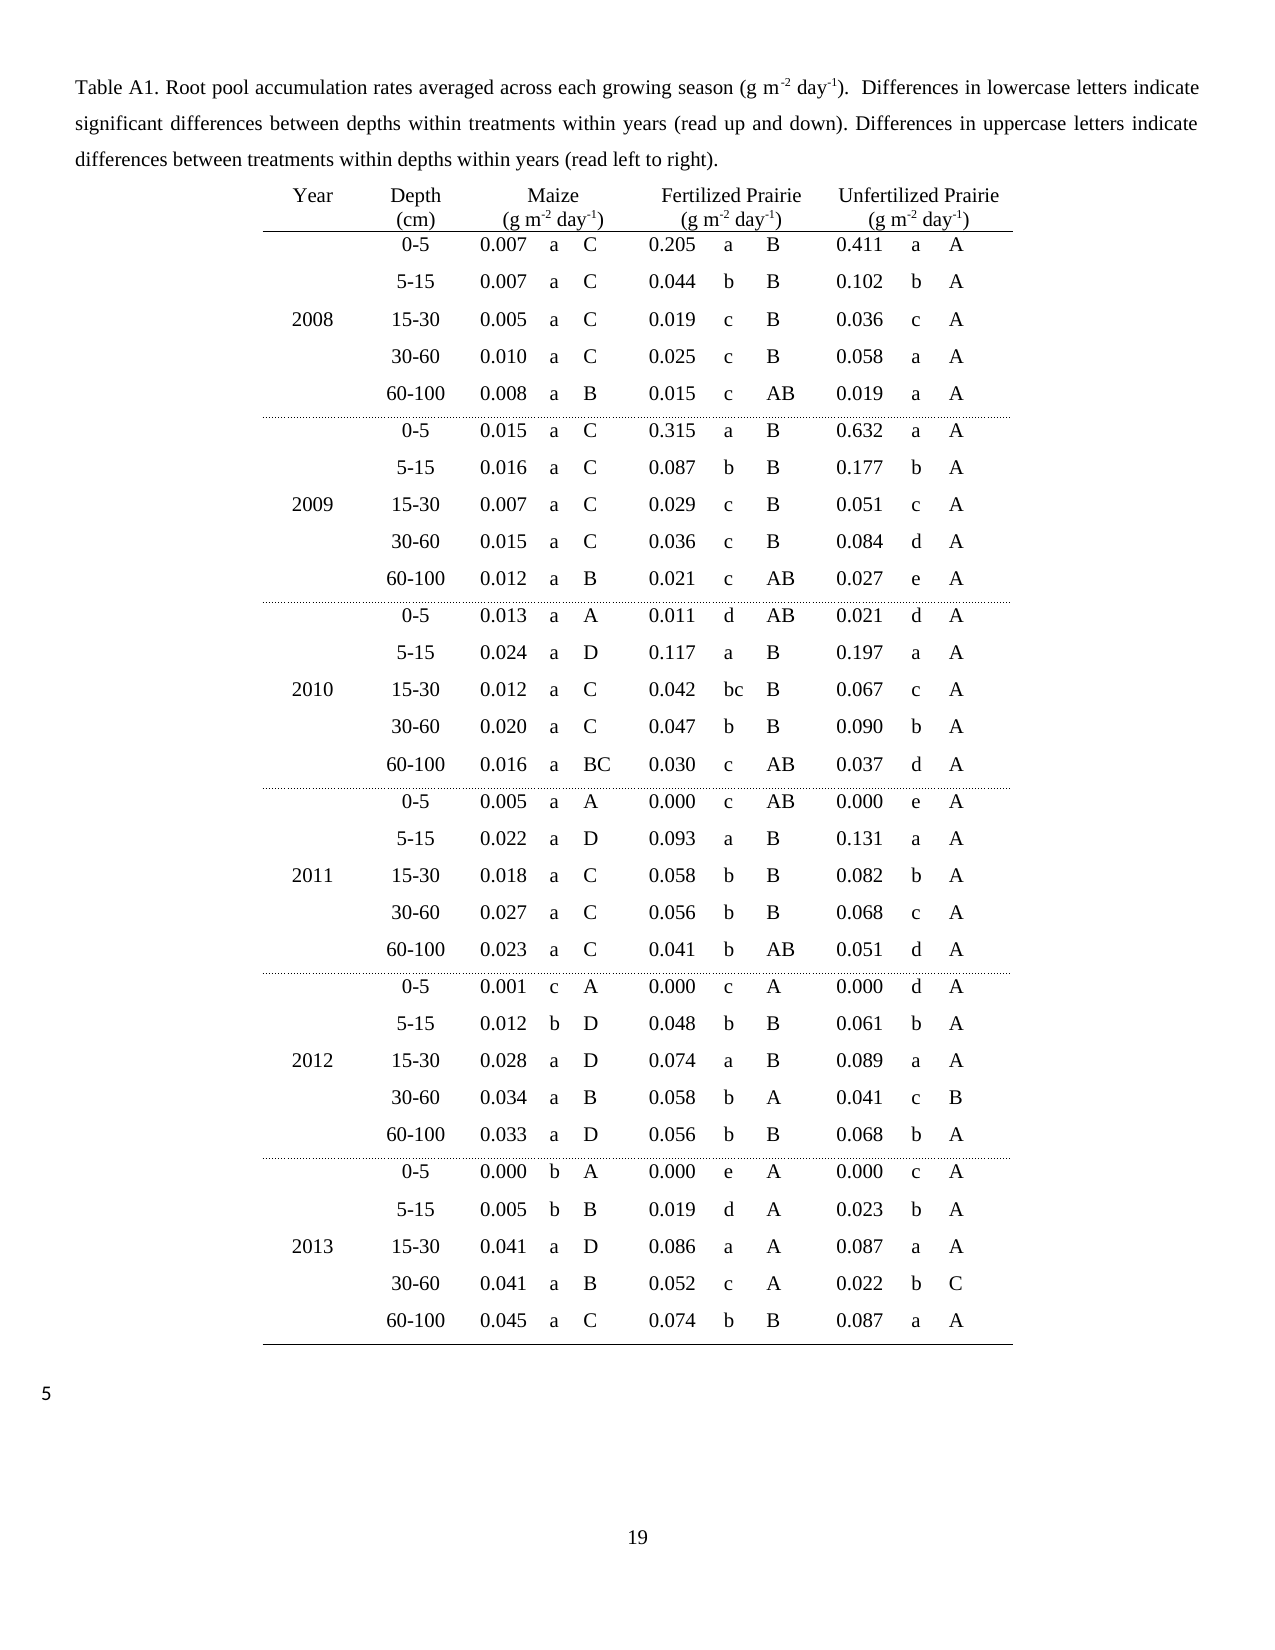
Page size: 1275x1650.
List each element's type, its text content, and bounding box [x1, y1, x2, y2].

table_cell a [538, 1084, 572, 1121]
table_cell A [938, 788, 1012, 824]
table_cell b [713, 899, 755, 936]
table_cell c [900, 305, 937, 342]
table_cell a [538, 825, 572, 862]
table_cell 0.027 [469, 899, 538, 936]
table_cell A [938, 417, 1012, 454]
table_cell a [900, 343, 937, 379]
table_cell c [713, 305, 755, 342]
table_cell 15-30 [363, 676, 469, 713]
table_cell 0.007 [469, 491, 538, 528]
table_cell c [713, 528, 755, 565]
table_cell 5-15 [363, 825, 469, 862]
table_cell 15-30 [363, 1047, 469, 1084]
table_cell 0.018 [469, 862, 538, 899]
table_cell A [938, 491, 1012, 528]
table_cell 2008 [263, 232, 362, 417]
table_cell 15-30 [363, 862, 469, 899]
table_cell AB [755, 565, 825, 602]
table_cell A [938, 936, 1012, 973]
table_cell a [900, 825, 937, 862]
table_cell a [538, 1307, 572, 1344]
table_cell 5-15 [363, 1010, 469, 1047]
table_cell 2013 [263, 1158, 362, 1344]
table_cell 0.068 [825, 1121, 900, 1158]
table_cell b [900, 1195, 937, 1232]
table_cell 15-30 [363, 305, 469, 342]
table_cell B [755, 305, 825, 342]
table_cell c [900, 1158, 937, 1195]
table_cell c [713, 565, 755, 602]
table_cell 0.058 [638, 1084, 712, 1121]
table_cell 60-100 [363, 565, 469, 602]
table_cell 0.005 [469, 1195, 538, 1232]
table_cell 0.015 [638, 380, 712, 417]
table_cell 5-15 [363, 1195, 469, 1232]
table_cell c [713, 788, 755, 824]
table_cell 60-100 [363, 1121, 469, 1158]
table_cell 0.051 [825, 491, 900, 528]
table_cell A [938, 343, 1012, 379]
table_cell a [538, 1233, 572, 1269]
table_cell 5-15 [363, 454, 469, 491]
table_cell 0.131 [825, 825, 900, 862]
table_cell 0.042 [638, 676, 712, 713]
table_cell a [538, 454, 572, 491]
table_cell 0.037 [825, 750, 900, 787]
table_cell a [538, 602, 572, 639]
table_cell a [538, 305, 572, 342]
table_cell a [900, 639, 937, 676]
table_cell 0.197 [825, 639, 900, 676]
table_cell 0-5 [363, 788, 469, 824]
table_cell 0.086 [638, 1233, 712, 1269]
table_cell e [900, 788, 937, 824]
table_cell 0.047 [638, 713, 712, 750]
table_cell C [572, 1307, 637, 1344]
table_cell 0.023 [469, 936, 538, 973]
table_cell A [755, 1158, 825, 1195]
table_cell 0.029 [638, 491, 712, 528]
table_cell 0.027 [825, 565, 900, 602]
table_cell A [938, 825, 1012, 862]
table_cell B [755, 232, 825, 268]
table_header Fertilized Prairie (g m-2 day-1) [638, 183, 825, 231]
table_cell c [713, 380, 755, 417]
table_cell B [755, 343, 825, 379]
table_cell 0.056 [638, 899, 712, 936]
table_cell b [713, 936, 755, 973]
table_cell 2009 [263, 417, 362, 602]
table_cell 0.041 [825, 1084, 900, 1121]
table_cell 60-100 [363, 936, 469, 973]
table_cell C [572, 899, 637, 936]
table_cell 0.008 [469, 380, 538, 417]
table_cell 30-60 [363, 1084, 469, 1121]
table_cell a [538, 1047, 572, 1084]
table_cell 0.021 [825, 602, 900, 639]
table_cell 0-5 [363, 602, 469, 639]
table_cell AB [755, 380, 825, 417]
table_cell b [713, 862, 755, 899]
table_cell 0-5 [363, 417, 469, 454]
table_cell 0.000 [638, 788, 712, 824]
table_cell 0.013 [469, 602, 538, 639]
table_cell bc [713, 676, 755, 713]
table_cell a [538, 380, 572, 417]
table_header Depth (cm) [363, 183, 469, 231]
table_cell 0.021 [638, 565, 712, 602]
table_cell 0.010 [469, 343, 538, 379]
table_cell A [572, 973, 637, 1010]
table_cell 0.205 [638, 232, 712, 268]
table_cell 0.048 [638, 1010, 712, 1047]
table_cell 0.058 [638, 862, 712, 899]
table_cell b [900, 1010, 937, 1047]
table_cell d [900, 602, 937, 639]
table_cell 0.052 [638, 1270, 712, 1307]
table_cell a [713, 417, 755, 454]
table_cell 0.028 [469, 1047, 538, 1084]
table_cell 0.000 [825, 973, 900, 1010]
table_cell 0-5 [363, 232, 469, 268]
table_cell B [755, 676, 825, 713]
table_cell a [538, 1270, 572, 1307]
table_cell a [900, 1307, 937, 1344]
table_cell A [938, 973, 1012, 1010]
table_cell b [538, 1010, 572, 1047]
table_cell b [713, 1121, 755, 1158]
table_cell 0.019 [825, 380, 900, 417]
table_cell 0.015 [469, 528, 538, 565]
table_cell A [572, 1158, 637, 1195]
table_cell 0.007 [469, 232, 538, 268]
table_cell a [538, 899, 572, 936]
table_cell c [713, 343, 755, 379]
table_cell a [713, 232, 755, 268]
table_cell B [755, 491, 825, 528]
table_cell 0.058 [825, 343, 900, 379]
table_cell 0.041 [638, 936, 712, 973]
table_cell e [900, 565, 937, 602]
table_cell 15-30 [363, 1233, 469, 1269]
table_cell d [900, 936, 937, 973]
table_cell a [900, 1233, 937, 1269]
table_cell 5-15 [363, 639, 469, 676]
table_cell B [755, 825, 825, 862]
table_cell 0.025 [638, 343, 712, 379]
table_cell B [572, 565, 637, 602]
table_cell 0.023 [825, 1195, 900, 1232]
table_cell a [538, 639, 572, 676]
table_cell a [538, 268, 572, 305]
table_cell AB [755, 936, 825, 973]
table_cell A [938, 1010, 1012, 1047]
table_cell 0.012 [469, 565, 538, 602]
table_cell 5-15 [363, 268, 469, 305]
table_cell A [572, 788, 637, 824]
table_cell 2011 [263, 788, 362, 973]
table_cell A [938, 380, 1012, 417]
table_cell A [938, 268, 1012, 305]
table_cell b [900, 454, 937, 491]
table_cell A [938, 750, 1012, 787]
table_cell 0.000 [825, 1158, 900, 1195]
table_cell 0.000 [638, 1158, 712, 1195]
table_cell 0-5 [363, 1158, 469, 1195]
table_cell A [938, 305, 1012, 342]
table_cell 0.082 [825, 862, 900, 899]
table_cell b [900, 713, 937, 750]
table_cell a [713, 639, 755, 676]
table_cell 30-60 [363, 713, 469, 750]
table_cell C [572, 454, 637, 491]
table_cell 0.005 [469, 788, 538, 824]
text Table A1. Root pool accumulation rates averaged across each growing season (g m-2 day-1). Differences in lowercase letters indicate significant differences between depths within treatments within years (read up and down). Differences in uppercase letters indicate differences between treatments within depths within years (read left to right). [75, 75, 1200, 171]
table_cell C [572, 936, 637, 973]
table_cell 0.045 [469, 1307, 538, 1344]
table_cell 0.016 [469, 454, 538, 491]
table_cell b [900, 268, 937, 305]
table_cell 0.044 [638, 268, 712, 305]
table_header Maize (g m-2 day-1) [469, 183, 637, 231]
table_cell 0.177 [825, 454, 900, 491]
table_cell 30-60 [363, 528, 469, 565]
table_cell B [755, 862, 825, 899]
table_cell 0.000 [825, 788, 900, 824]
table_cell a [900, 417, 937, 454]
table_cell B [755, 417, 825, 454]
table_cell A [938, 1121, 1012, 1158]
table_cell A [755, 1195, 825, 1232]
table_cell b [713, 1084, 755, 1121]
table_cell 60-100 [363, 750, 469, 787]
table_cell 0.117 [638, 639, 712, 676]
table_header Year [263, 183, 362, 231]
table_cell B [572, 1084, 637, 1121]
table_cell 0.024 [469, 639, 538, 676]
table_cell A [938, 1047, 1012, 1084]
table_cell 0.087 [825, 1233, 900, 1269]
table_cell A [755, 973, 825, 1010]
table_cell 0.051 [825, 936, 900, 973]
table_cell C [572, 491, 637, 528]
table_cell B [755, 268, 825, 305]
table_cell A [938, 862, 1012, 899]
table_cell A [938, 602, 1012, 639]
table_cell 0.102 [825, 268, 900, 305]
table_cell b [713, 454, 755, 491]
table_cell 60-100 [363, 1307, 469, 1344]
table_cell C [572, 713, 637, 750]
table_cell d [713, 602, 755, 639]
table_cell C [572, 343, 637, 379]
table_cell D [572, 825, 637, 862]
table_cell a [538, 565, 572, 602]
table_cell 0.007 [469, 268, 538, 305]
table_cell A [938, 639, 1012, 676]
table_cell c [900, 899, 937, 936]
table_cell A [755, 1084, 825, 1121]
table_cell a [538, 750, 572, 787]
table_cell 0.089 [825, 1047, 900, 1084]
table_cell 0.022 [825, 1270, 900, 1307]
table_cell D [572, 1121, 637, 1158]
table_cell B [755, 1121, 825, 1158]
table_cell 0.036 [825, 305, 900, 342]
table_cell C [572, 305, 637, 342]
table_cell a [538, 713, 572, 750]
table_cell 0.016 [469, 750, 538, 787]
table_cell AB [755, 750, 825, 787]
table_cell a [538, 788, 572, 824]
table_cell 0.019 [638, 305, 712, 342]
table_cell a [538, 417, 572, 454]
table_cell 0.034 [469, 1084, 538, 1121]
table_cell A [755, 1270, 825, 1307]
table_cell B [572, 1195, 637, 1232]
table_cell D [572, 1047, 637, 1084]
table_cell 30-60 [363, 343, 469, 379]
table_cell a [713, 1047, 755, 1084]
table_cell 2010 [263, 602, 362, 787]
table_cell a [713, 1233, 755, 1269]
table_cell a [538, 232, 572, 268]
table_cell D [572, 1233, 637, 1269]
table_cell C [572, 528, 637, 565]
table_cell b [713, 713, 755, 750]
table_cell 0.011 [638, 602, 712, 639]
table_cell B [755, 1047, 825, 1084]
table_cell 0.315 [638, 417, 712, 454]
table_cell 0.068 [825, 899, 900, 936]
table_cell AB [755, 788, 825, 824]
table_cell 0.067 [825, 676, 900, 713]
table_cell B [755, 1307, 825, 1344]
table_cell c [713, 750, 755, 787]
table_cell c [900, 491, 937, 528]
table_cell 0.012 [469, 676, 538, 713]
table_cell A [938, 1158, 1012, 1195]
table_cell 0.019 [638, 1195, 712, 1232]
table_cell B [755, 528, 825, 565]
table_cell C [572, 232, 637, 268]
table_cell A [938, 565, 1012, 602]
table_cell 0.087 [825, 1307, 900, 1344]
table_cell B [572, 380, 637, 417]
table_cell 0.087 [638, 454, 712, 491]
table_cell A [938, 1307, 1012, 1344]
table_cell C [572, 862, 637, 899]
table_cell 60-100 [363, 380, 469, 417]
table_cell 0.041 [469, 1270, 538, 1307]
table_cell b [900, 1270, 937, 1307]
table_cell 0.056 [638, 1121, 712, 1158]
table_cell d [900, 528, 937, 565]
table_cell d [900, 750, 937, 787]
table_cell C [938, 1270, 1012, 1307]
table_cell B [755, 899, 825, 936]
table_cell 0.090 [825, 713, 900, 750]
table_cell a [538, 491, 572, 528]
table_cell A [938, 1233, 1012, 1269]
table_cell A [938, 232, 1012, 268]
table_cell AB [755, 602, 825, 639]
table_cell e [713, 1158, 755, 1195]
table_cell A [938, 1195, 1012, 1232]
table_cell 0.093 [638, 825, 712, 862]
table_cell 0-5 [363, 973, 469, 1010]
table_cell A [938, 713, 1012, 750]
table_cell 0.411 [825, 232, 900, 268]
table_cell a [538, 343, 572, 379]
table_cell a [900, 1047, 937, 1084]
table_cell 15-30 [363, 491, 469, 528]
table_cell 0.041 [469, 1233, 538, 1269]
table_cell 0.001 [469, 973, 538, 1010]
table_cell B [755, 1010, 825, 1047]
table_cell a [900, 232, 937, 268]
table_cell C [572, 417, 637, 454]
table_cell 30-60 [363, 899, 469, 936]
table_cell b [900, 862, 937, 899]
table_cell c [900, 676, 937, 713]
table_cell B [938, 1084, 1012, 1121]
table_cell b [713, 268, 755, 305]
table_cell 2012 [263, 973, 362, 1158]
table_cell 0.036 [638, 528, 712, 565]
table_header Unfertilized Prairie (g m-2 day-1) [825, 183, 1012, 231]
table_cell 0.000 [469, 1158, 538, 1195]
table_cell a [538, 936, 572, 973]
table_cell A [938, 454, 1012, 491]
table_cell C [572, 268, 637, 305]
table_cell 0.005 [469, 305, 538, 342]
table_cell 0.015 [469, 417, 538, 454]
table_cell a [538, 1121, 572, 1158]
table_cell c [900, 1084, 937, 1121]
table_cell b [713, 1010, 755, 1047]
table_cell b [713, 1307, 755, 1344]
table_cell 0.000 [638, 973, 712, 1010]
table_cell A [938, 899, 1012, 936]
table_cell C [572, 676, 637, 713]
table_cell BC [572, 750, 637, 787]
table_cell b [900, 1121, 937, 1158]
table_cell 0.030 [638, 750, 712, 787]
table_cell 0.022 [469, 825, 538, 862]
table_cell A [755, 1233, 825, 1269]
table_cell A [938, 676, 1012, 713]
table_cell A [572, 602, 637, 639]
table_cell B [755, 639, 825, 676]
table_cell D [572, 639, 637, 676]
table_cell d [713, 1195, 755, 1232]
table_cell a [538, 528, 572, 565]
table_cell b [538, 1195, 572, 1232]
table_cell B [755, 454, 825, 491]
table_cell 0.632 [825, 417, 900, 454]
table_cell D [572, 1010, 637, 1047]
table_cell 0.020 [469, 713, 538, 750]
table_cell 30-60 [363, 1270, 469, 1307]
table_cell 0.074 [638, 1047, 712, 1084]
table_cell a [538, 676, 572, 713]
table_cell c [713, 1270, 755, 1307]
table_cell 0.074 [638, 1307, 712, 1344]
table_cell 0.084 [825, 528, 900, 565]
table_cell c [538, 973, 572, 1010]
table_cell a [538, 862, 572, 899]
table_cell b [538, 1158, 572, 1195]
table_cell c [713, 973, 755, 1010]
table_cell 0.033 [469, 1121, 538, 1158]
table_cell 0.061 [825, 1010, 900, 1047]
table_cell a [713, 825, 755, 862]
table_cell 0.012 [469, 1010, 538, 1047]
table_cell B [572, 1270, 637, 1307]
table_cell A [938, 528, 1012, 565]
table_cell B [755, 713, 825, 750]
table_cell c [713, 491, 755, 528]
table_cell a [900, 380, 937, 417]
table_cell d [900, 973, 937, 1010]
